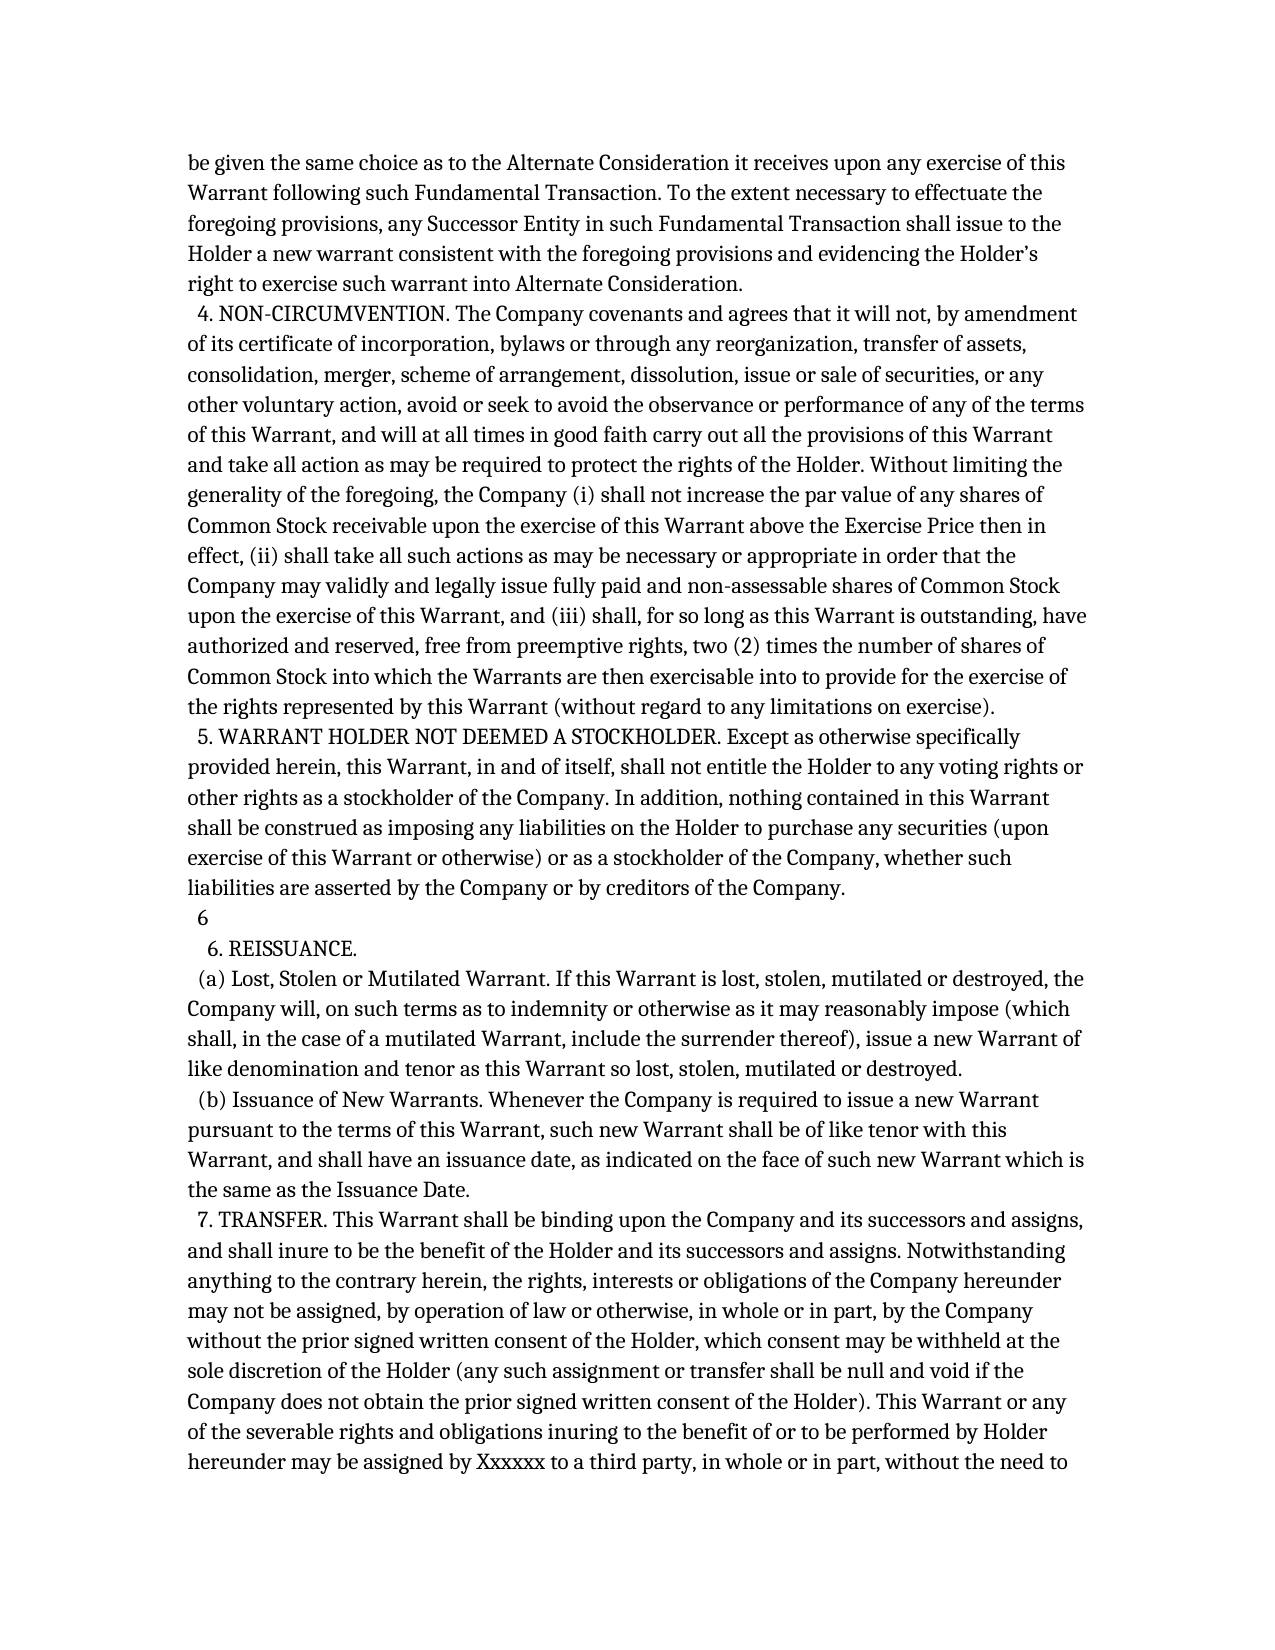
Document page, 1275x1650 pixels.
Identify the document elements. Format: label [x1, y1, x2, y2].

text [187, 150, 1087, 1475]
